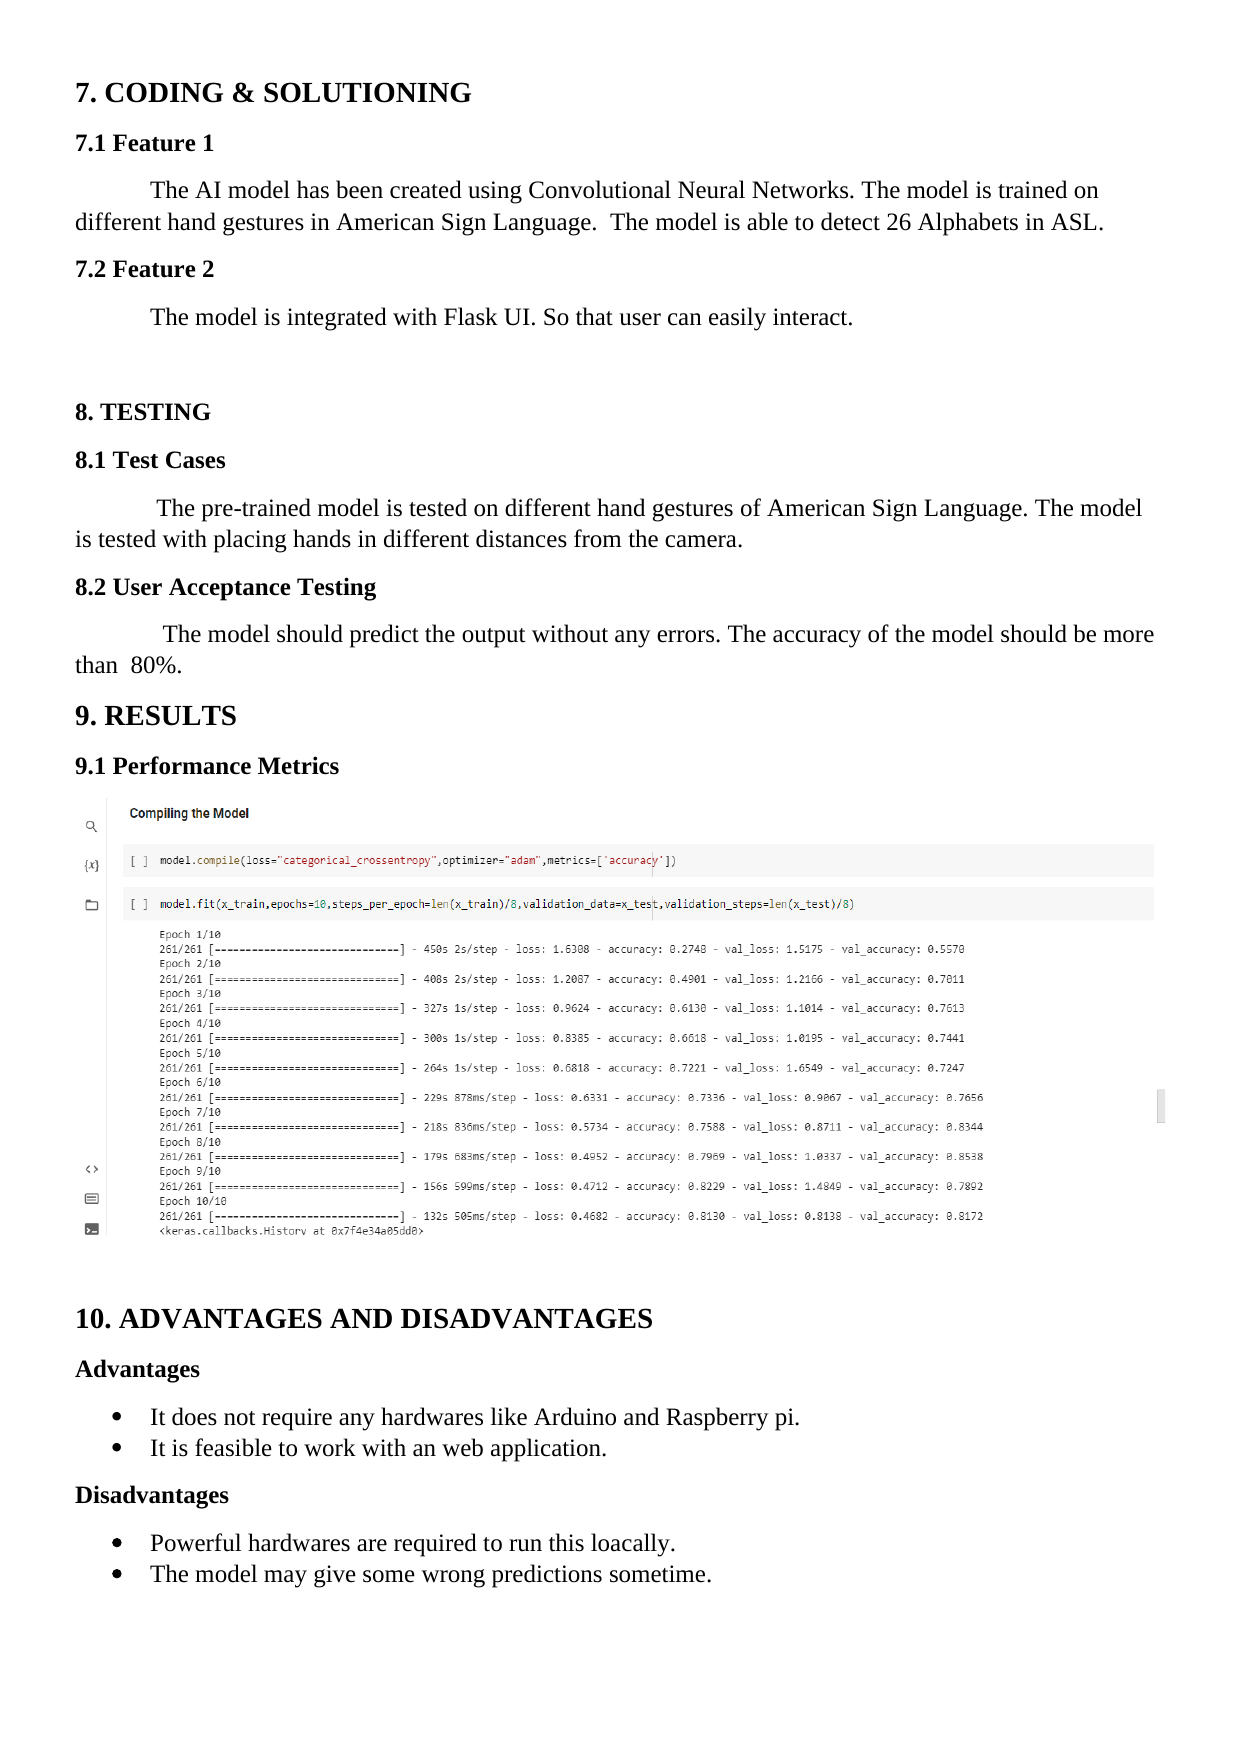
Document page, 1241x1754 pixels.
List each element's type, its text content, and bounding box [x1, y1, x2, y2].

text 7.1 Feature 1 [75, 128, 1165, 157]
text 10. ADVANTAGES AND DISADVANTAGES [75, 1301, 1165, 1334]
text The model should predict the output without any errors. The accuracy of the model should be more than 80%. [75, 619, 1165, 679]
picture [75, 798, 1166, 1235]
list Powerful hardwares are required to run this loacally. [112, 1528, 1165, 1557]
text 8.2 User Acceptance Testing [75, 572, 1165, 600]
text Advantages [75, 1354, 1165, 1383]
text 7.2 Feature 2 [75, 254, 1165, 283]
text The pre-trained model is tested on different hand gestures of American Sign Language. The model is tested with placing hands in different distances from the camera. [75, 493, 1165, 553]
text 8.1 Test Cases [75, 445, 1165, 474]
text The model is integrated with Flask UI. So that user can easily interact. [75, 302, 1165, 331]
text Disadvantages [75, 1480, 1165, 1509]
text The AI model has been created using Convolutional Neural Networks. The model is trained on different hand gestures in American Sign Language. The model is able to detect 26 Alphabets in ASL. [75, 176, 1165, 235]
text 9. RESULTS [75, 698, 1165, 732]
list It does not require any hardwares like Arduino and Raspberry pi. [112, 1402, 1165, 1430]
text 7. CODING & SOLUTIONING [75, 75, 1165, 108]
text 9.1 Performance Metrics [75, 751, 1165, 779]
list It is feasible to work with an web application. [112, 1433, 1165, 1461]
list The model may give some wrong predictions sometime. [112, 1559, 1165, 1588]
text 8. TESTING [75, 397, 1165, 426]
